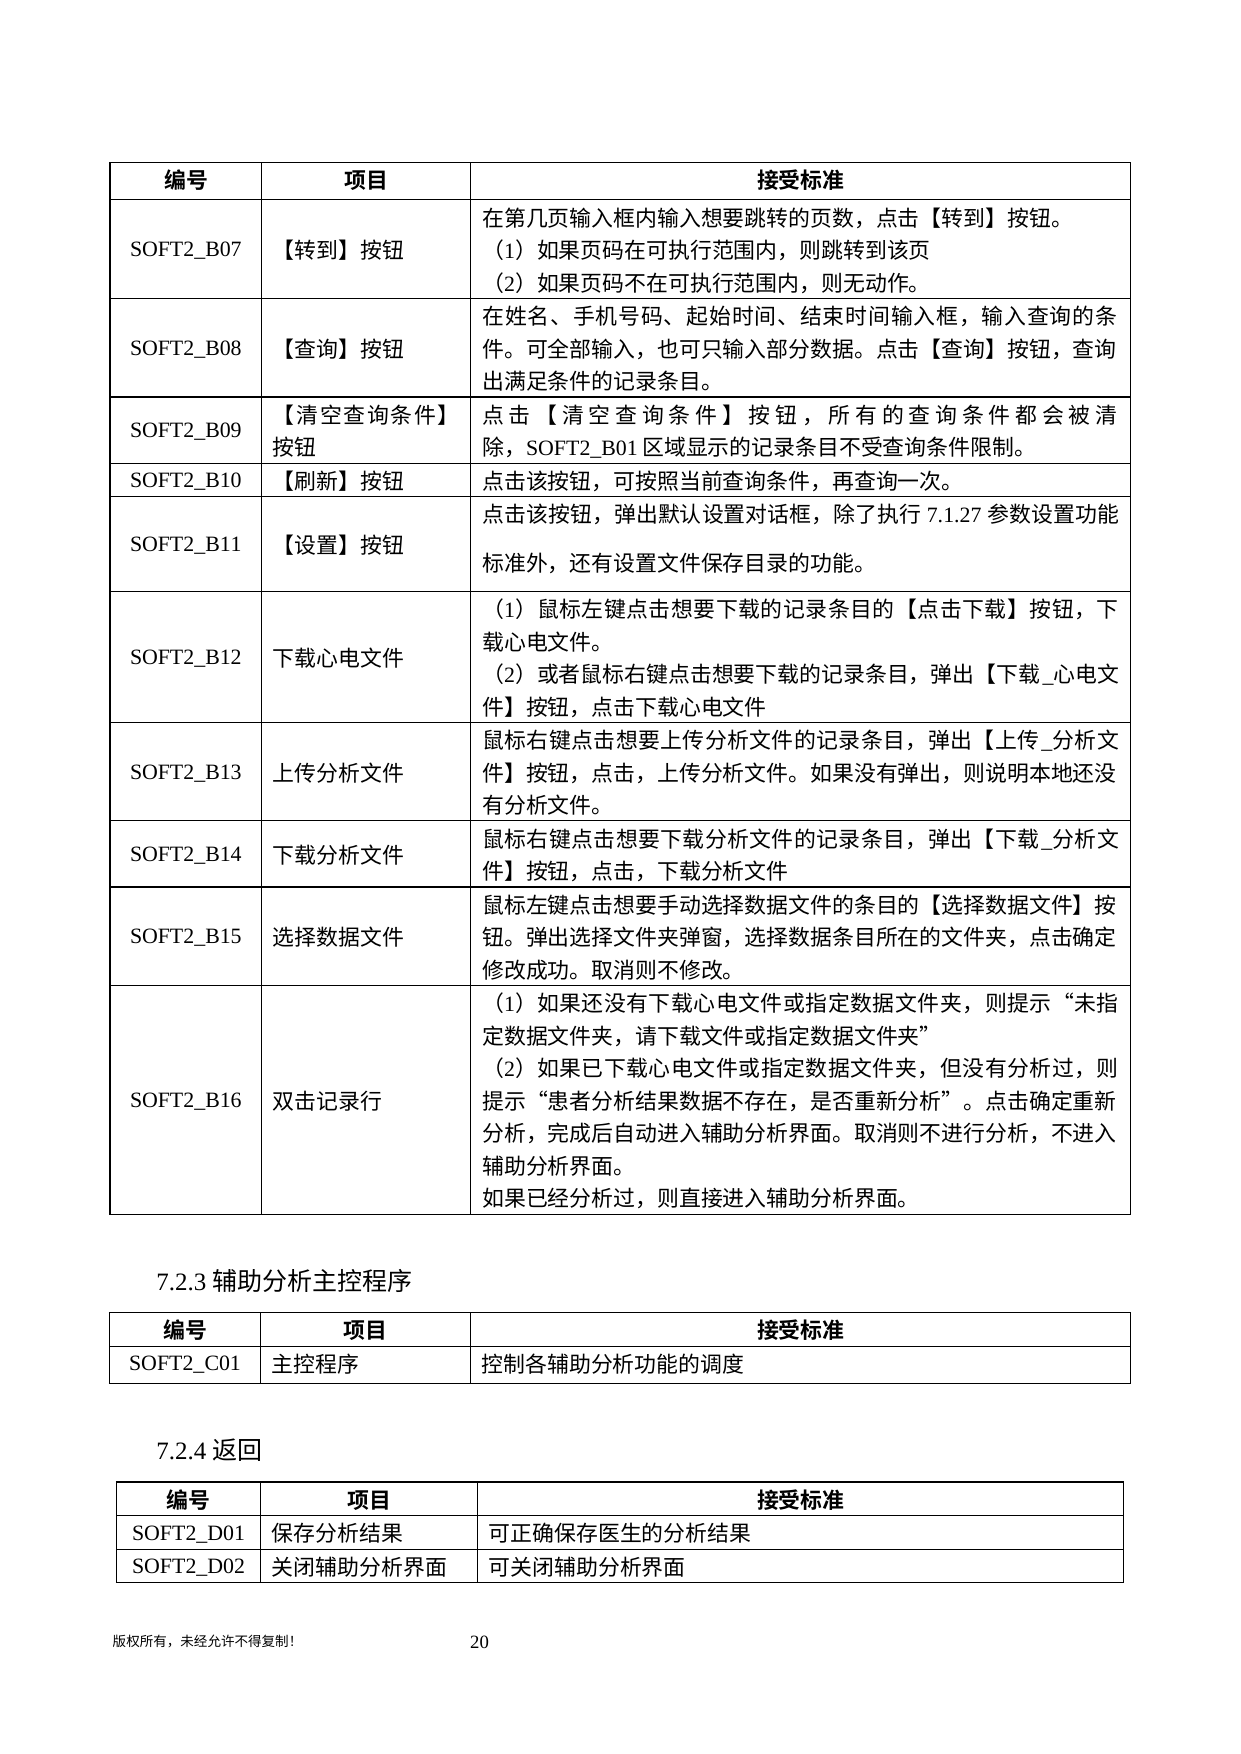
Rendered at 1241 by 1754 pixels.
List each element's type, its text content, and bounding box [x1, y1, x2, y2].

table_cell 下载心电文件 [262, 592, 470, 722]
table_header 项目 [261, 1483, 477, 1515]
table_cell SOFT2_B07 [111, 200, 261, 298]
table_cell 可正确保存医生的分析结果 [478, 1516, 1123, 1548]
table_cell 主控程序 [261, 1347, 470, 1383]
table_cell 点击【清空查询条件】按钮，所有的查询条件都会被清除，SOFT2_B01区域显示的记录条目不受查询条件限制。 [471, 398, 1130, 462]
table_cell SOFT2_B14 [111, 821, 261, 886]
table_cell 关闭辅助分析界面 [261, 1550, 477, 1582]
table_cell 【设置】按钮 [262, 497, 470, 591]
table_cell 下载分析文件 [262, 821, 470, 886]
table_cell SOFT2_B16 [111, 986, 261, 1213]
table_cell SOFT2_B12 [111, 592, 261, 722]
table_header 编号 [117, 1483, 260, 1515]
table_cell 可关闭辅助分析界面 [478, 1550, 1123, 1582]
table_cell 在第几页输入框内输入想要跳转的页数，点击【转到】按钮。 如果页码在可执行范围内，则跳转到该页 如果页码不在可执行范围内，则无动作。 [471, 200, 1130, 298]
table_cell SOFT2_B09 [111, 398, 261, 462]
table_cell 【刷新】按钮 [262, 464, 470, 496]
list 7.2.4 返回 [156, 1416, 1128, 1481]
table_header 编号 [110, 1313, 260, 1346]
table_cell SOFT2_D01 [117, 1516, 260, 1548]
table_cell 点击该按钮，弹出默认设置对话框，除了执行7.1.27 参数设置功能标准外，还有设置文件保存目录的功能。 [471, 497, 1130, 591]
table_header 编号 [111, 163, 261, 199]
table_cell 鼠标左键点击想要手动选择数据文件的条目的【选择数据文件】按钮。弹出选择文件夹弹窗，选择数据条目所在的文件夹，点击确定修改成功。取消则不修改。 [471, 888, 1130, 985]
table_cell 鼠标右键点击想要上传分析文件的记录条目，弹出【上传_分析文件】按钮，点击，上传分析文件。如果没有弹出，则说明本地还没有分析文件。 [471, 723, 1130, 820]
table_cell 上传分析文件 [262, 723, 470, 820]
table_cell 如果还没有下载心电文件或指定数据文件夹，则提示“未指定数据文件夹，请下载文件或指定数据文件夹” 如果已下载心电文件或指定数据文件夹，但没有分析过，则提示“患者分析结果数据不存在，是否重新分析”。点击确定重新分析，完成后自动进入辅助分析界面。取消则不进行分析，不进入辅助分析界面。 如果已经分析过，则直接进入辅助分析界面。 [471, 986, 1130, 1213]
table_header 接受标准 [478, 1483, 1123, 1515]
table_cell SOFT2_B15 [111, 888, 261, 985]
table_cell 点击该按钮，可按照当前查询条件，再查询一次。 [471, 464, 1130, 496]
table_cell 选择数据文件 [262, 888, 470, 985]
table_cell SOFT2_B11 [111, 497, 261, 591]
table_header 项目 [262, 163, 470, 199]
table_cell 【转到】按钮 [262, 200, 470, 298]
table_cell 【查询】按钮 [262, 299, 470, 396]
table_cell 保存分析结果 [261, 1516, 477, 1548]
table_cell 控制各辅助分析功能的调度 [471, 1347, 1130, 1383]
table_cell 鼠标左键点击想要下载的记录条目的【点击下载】按钮，下载心电文件。 或者鼠标右键点击想要下载的记录条目，弹出【下载_心电文件】按钮，点击下载心电文件 [471, 592, 1130, 722]
table_cell SOFT2_B13 [111, 723, 261, 820]
list 7.2.3 辅助分析主控程序 [156, 1247, 1128, 1312]
table_cell SOFT2_D02 [117, 1550, 260, 1582]
table_cell SOFT2_C01 [110, 1347, 260, 1383]
table_cell SOFT2_B10 [111, 464, 261, 496]
table_header 项目 [261, 1313, 470, 1346]
table_cell 【清空查询条件】按钮 [262, 398, 470, 462]
table_cell 在姓名、手机号码、起始时间、结束时间输入框，输入查询的条件。可全部输入，也可只输入部分数据。点击【查询】按钮，查询出满足条件的记录条目。 [471, 299, 1130, 396]
table_cell SOFT2_B08 [111, 299, 261, 396]
table_header 接受标准 [471, 1313, 1130, 1346]
table_header 接受标准 [471, 163, 1130, 199]
table_cell 双击记录行 [262, 986, 470, 1213]
table_cell 鼠标右键点击想要下载分析文件的记录条目，弹出【下载_分析文件】按钮，点击，下载分析文件 [471, 821, 1130, 886]
